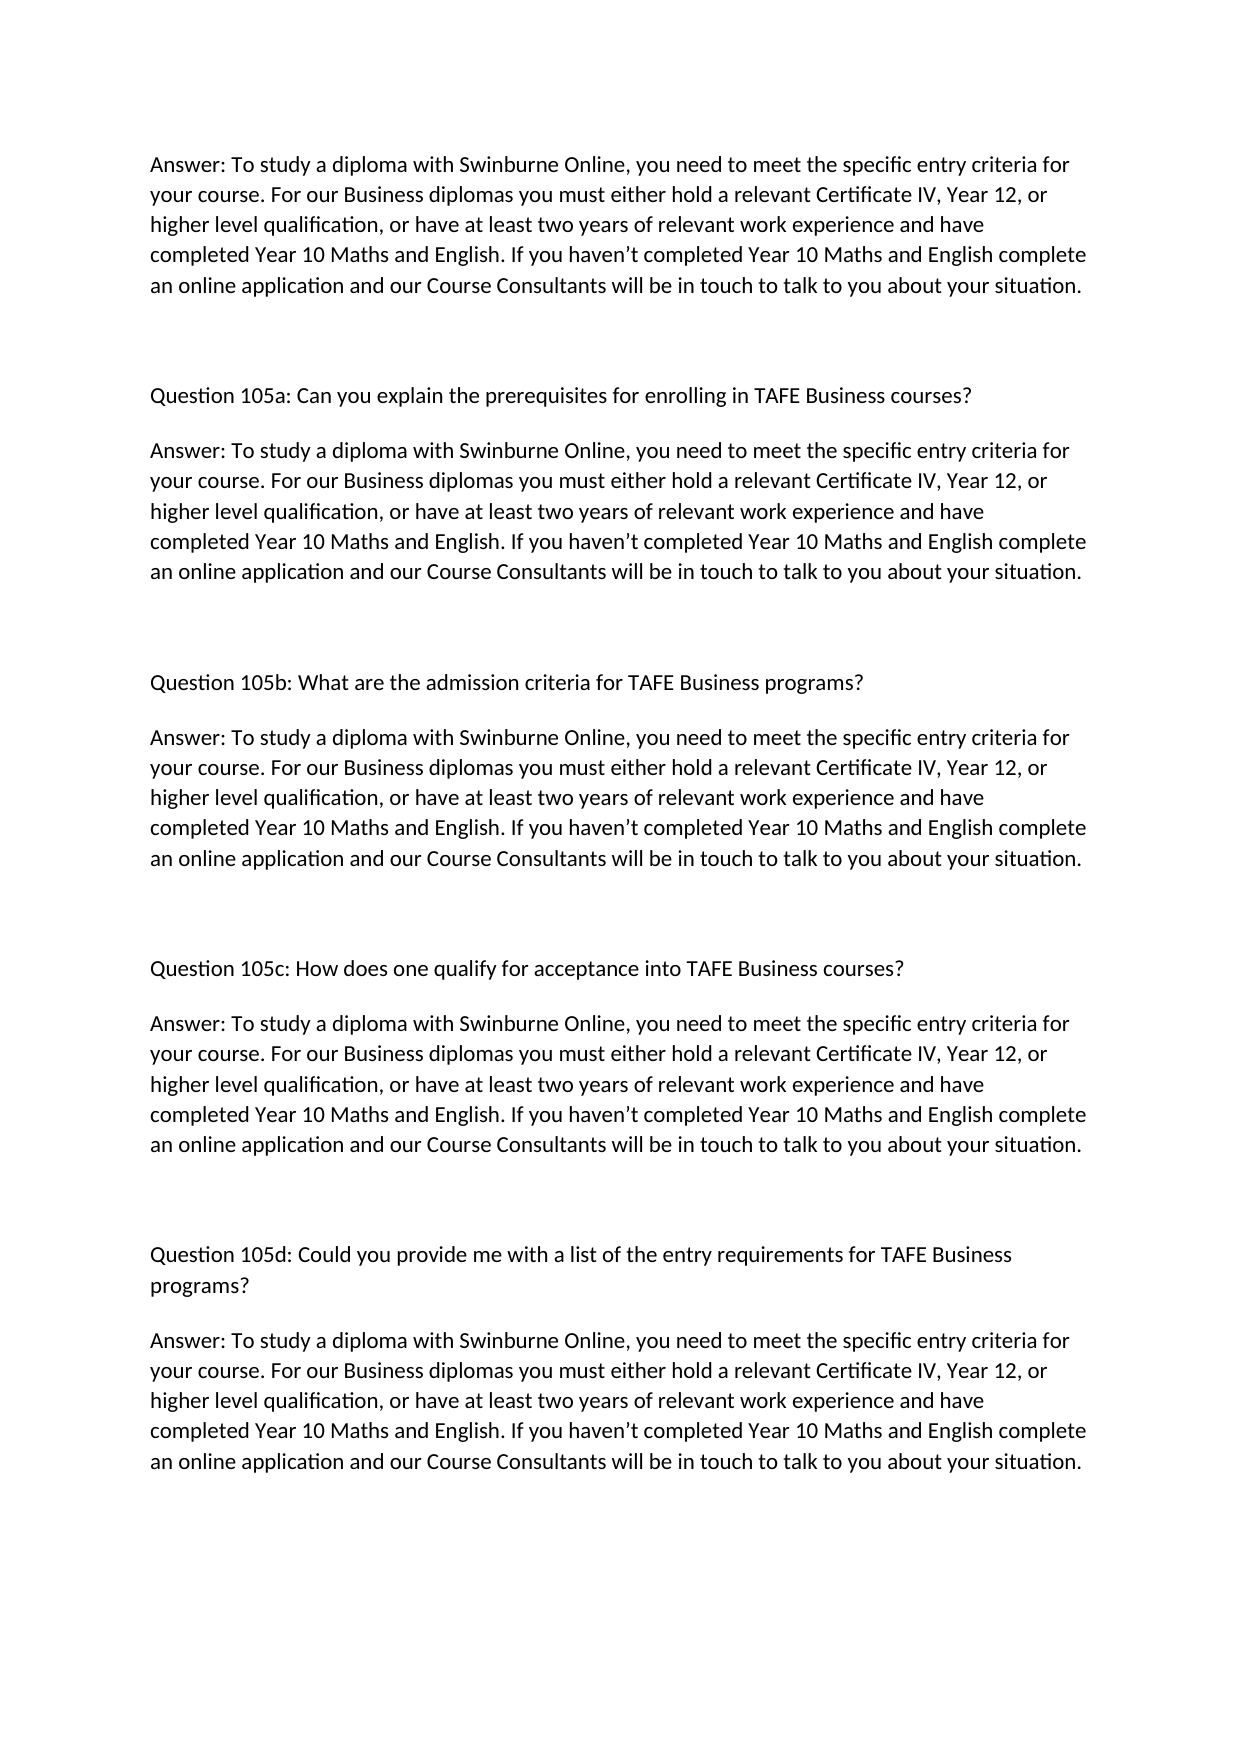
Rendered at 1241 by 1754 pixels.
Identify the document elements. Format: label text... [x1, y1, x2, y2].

text Question 105c: How does one qualify for acceptance into TAFE Business courses? [150, 954, 1090, 982]
text Answer: To study a diploma with Swinburne Online, you need to meet the specific entry criteria for your course. For our Business diplomas you must either hold a relevant Certificate IV, Year 12, or higher level qualification, or have at least two years of relevant work experience and have completed Year 10 Maths and English. If you haven’t completed Year 10 Maths and English complete an online application and our Course Consultants will be in touch to talk to you about your situation. [150, 150, 1090, 299]
text Answer: To study a diploma with Swinburne Online, you need to meet the specific entry criteria for your course. For our Business diplomas you must either hold a relevant Certificate IV, Year 12, or higher level qualification, or have at least two years of relevant work experience and have completed Year 10 Maths and English. If you haven’t completed Year 10 Maths and English complete an online application and our Course Consultants will be in touch to talk to you about your situation. [150, 1009, 1090, 1158]
text Answer: To study a diploma with Swinburne Online, you need to meet the specific entry criteria for your course. For our Business diplomas you must either hold a relevant Certificate IV, Year 12, or higher level qualification, or have at least two years of relevant work experience and have completed Year 10 Maths and English. If you haven’t completed Year 10 Maths and English complete an online application and our Course Consultants will be in touch to talk to you about your situation. [150, 1326, 1090, 1475]
text Answer: To study a diploma with Swinburne Online, you need to meet the specific entry criteria for your course. For our Business diplomas you must either hold a relevant Certificate IV, Year 12, or higher level qualification, or have at least two years of relevant work experience and have completed Year 10 Maths and English. If you haven’t completed Year 10 Maths and English complete an online application and our Course Consultants will be in touch to talk to you about your situation. [150, 436, 1090, 585]
text Question 105a: Can you explain the prerequisites for enrolling in TAFE Business courses? [150, 381, 1090, 409]
text Answer: To study a diploma with Swinburne Online, you need to meet the specific entry criteria for your course. For our Business diplomas you must either hold a relevant Certificate IV, Year 12, or higher level qualification, or have at least two years of relevant work experience and have completed Year 10 Maths and English. If you haven’t completed Year 10 Maths and English complete an online application and our Course Consultants will be in touch to talk to you about your situation. [150, 723, 1090, 872]
text Question 105d: Could you provide me with a list of the entry requirements for TAFE Business programs? [150, 1241, 1090, 1299]
text Question 105b: What are the admission criteria for TAFE Business programs? [150, 668, 1090, 696]
